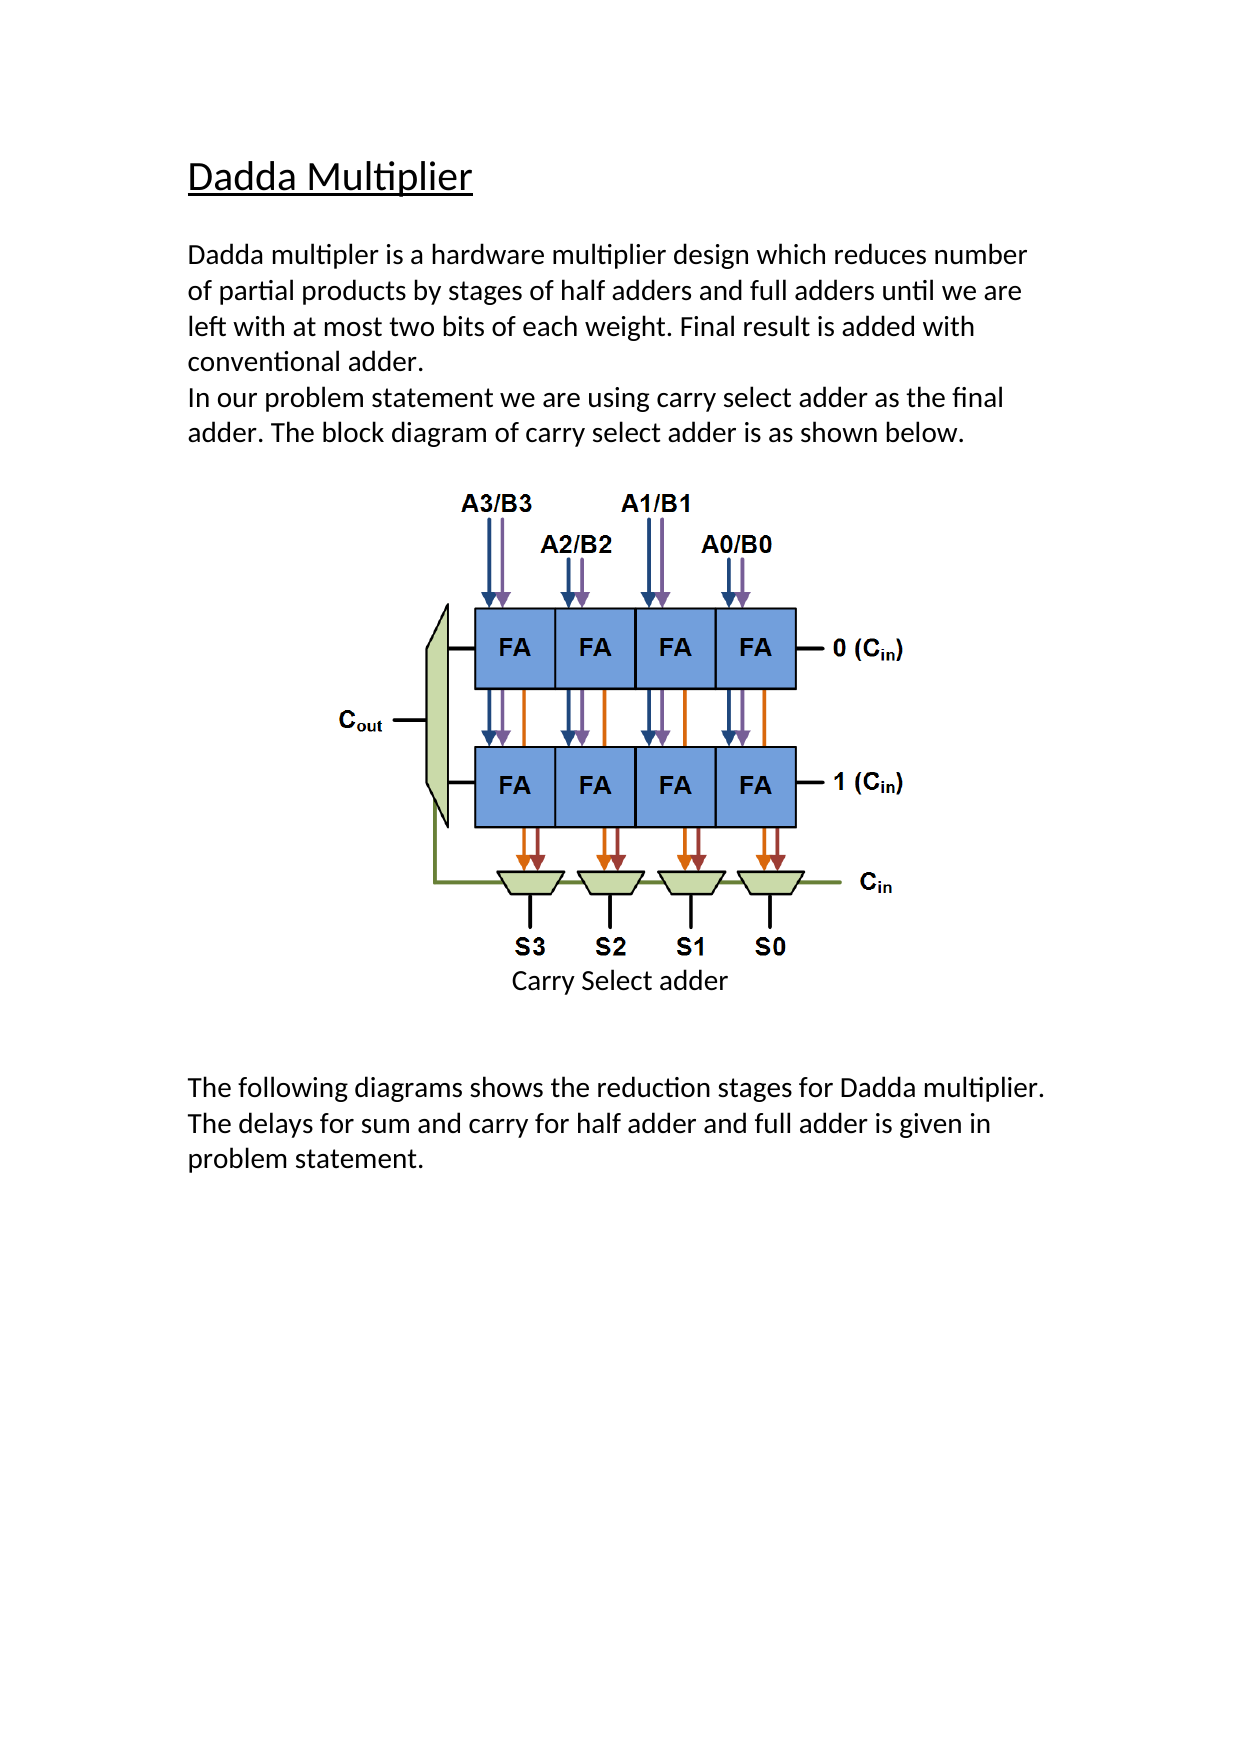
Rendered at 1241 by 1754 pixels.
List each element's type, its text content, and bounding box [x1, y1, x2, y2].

text In our problem statement we are using carry select adder as the final adder. The block diagram of carry select adder is as shown below. [187, 379, 1053, 450]
text The following diagrams shows the reduction stages for Dadda multiplier. [187, 1069, 1053, 1105]
text Carry Select adder [187, 962, 1053, 998]
picture [337, 485, 904, 963]
text Dadda multipler is a hardware multiplier design which reduces number of partial products by stages of half adders and full adders until we are left with at most two bits of each weight. Final result is added with conventional adder. [187, 236, 1053, 379]
text Dadda Multiplier [187, 150, 1053, 201]
text The delays for sum and carry for half adder and full adder is given in problem statement. [187, 1105, 1053, 1176]
